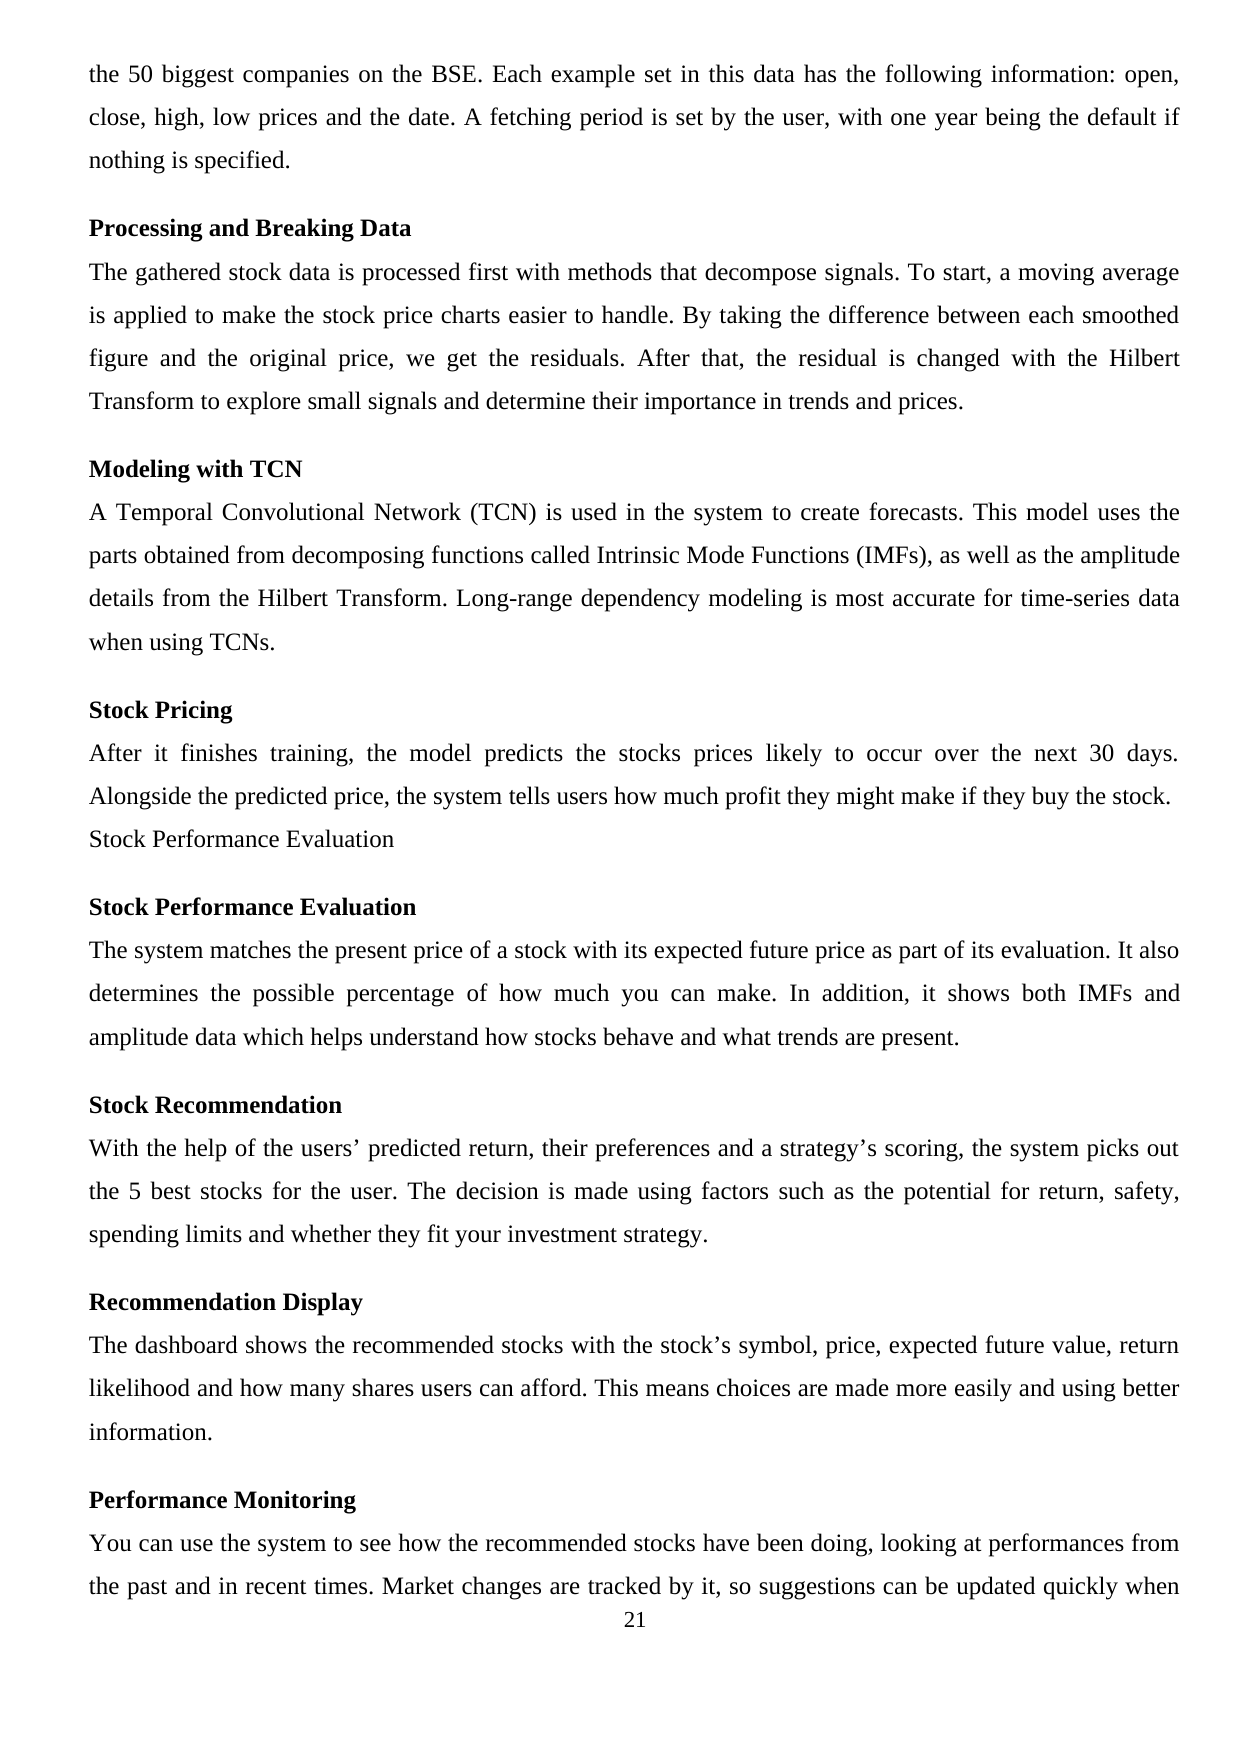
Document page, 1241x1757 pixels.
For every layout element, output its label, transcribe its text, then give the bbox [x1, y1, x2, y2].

text Stock Performance Evaluation [89, 892, 1181, 921]
text Stock Performance Evaluation [89, 824, 1181, 853]
text A Temporal Convolutional Network (TCN) is used in the system to create forecasts. This model uses the parts obtained from decomposing functions called Intrinsic Mode Functions (IMFs), as well as the amplitude details from the Hilbert Transform. Long-range dependency modeling is most accurate for time-series data when using TCNs. [89, 497, 1181, 655]
text Stock Pricing [89, 695, 1181, 723]
text The dashboard shows the recommended stocks with the stock’s symbol, price, expected future value, return likelihood and how many shares users can afford. This means choices are made more easily and using better information. [89, 1330, 1181, 1445]
text Stock Recommendation [89, 1090, 1181, 1118]
text The system matches the present price of a stock with its expected future price as part of its evaluation. It also determines the possible percentage of how much you can make. In addition, it shows both IMFs and amplitude data which helps understand how stocks behave and what trends are present. [89, 935, 1181, 1050]
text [89, 1528, 1181, 1600]
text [89, 59, 1181, 174]
text With the help of the users’ predicted return, their preferences and a strategy’s scoring, the system picks out the 5 best stocks for the user. The decision is made using factors such as the potential for return, safety, spending limits and whether they fit your investment strategy. [89, 1133, 1181, 1248]
text The gathered stock data is processed first with methods that decompose signals. To start, a moving average is applied to make the stock price charts easier to handle. By taking the difference between each smoothed figure and the original price, we get the residuals. After that, the residual is changed with the Hilbert Transform to explore small signals and determine their importance in trends and prices. [89, 257, 1181, 415]
text After it finishes training, the model predicts the stocks prices likely to occur over the next 30 days. Alongside the predicted price, the system tells users how much profit they might make if they buy the stock. [89, 738, 1181, 810]
text Modeling with TCN [89, 454, 1181, 483]
text Performance Monitoring [89, 1485, 1181, 1513]
text Processing and Breaking Data [89, 213, 1181, 242]
text Recommendation Display [89, 1287, 1181, 1316]
